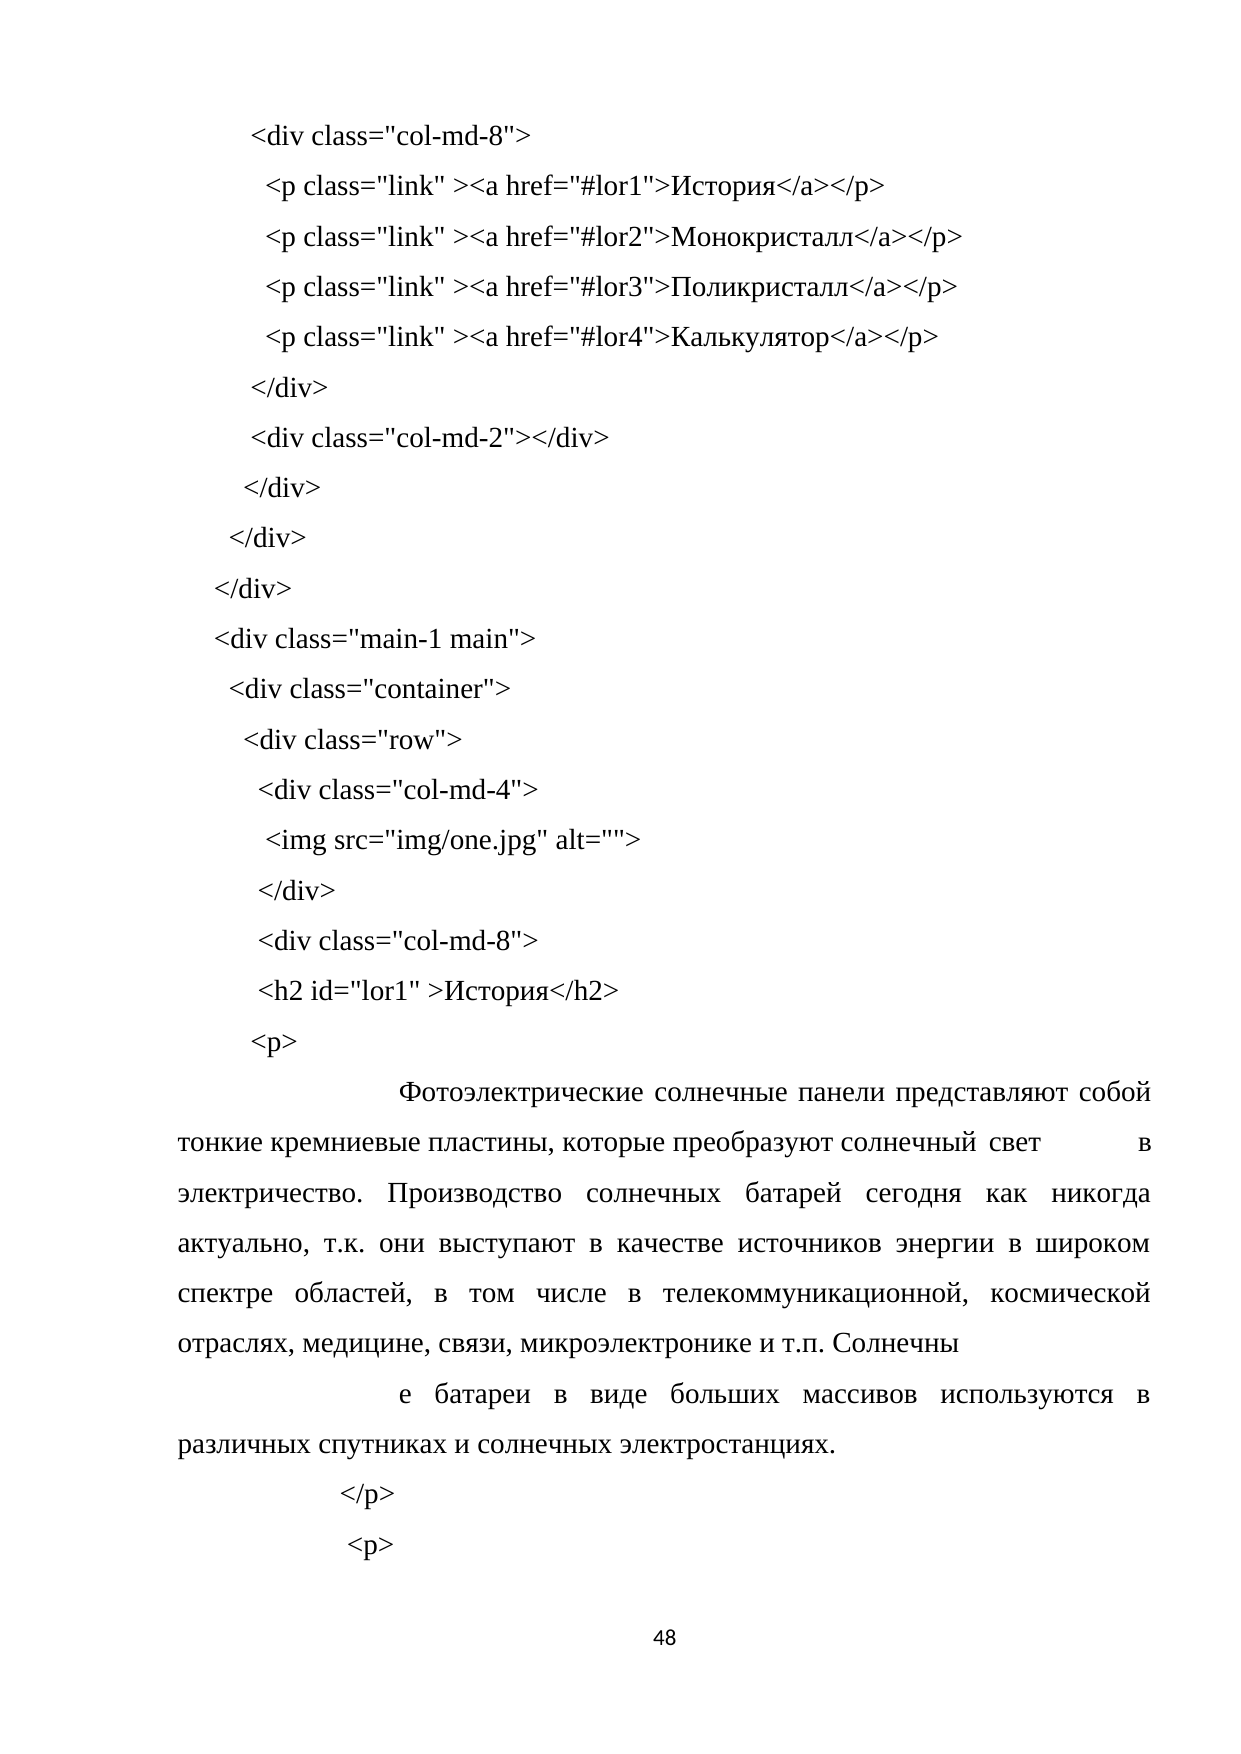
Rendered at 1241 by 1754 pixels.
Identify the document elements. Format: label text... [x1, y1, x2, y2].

text <p class="link" ><a href="#lor3">Поликристалл</a></p> [177, 269, 1152, 303]
text <div class="main-1 main"> [177, 621, 1152, 655]
text <div class="row"> [177, 722, 1152, 755]
text <div class="col-md-2"></div> [177, 420, 1152, 453]
text </div> [177, 370, 1152, 403]
text <div class="col-md-8"> [177, 118, 1152, 152]
text е батареи в виде больших массивов используются в различных спутниках и солнечных электростанциях. [177, 1376, 1152, 1460]
text </div> [177, 873, 1152, 906]
text <img src="img/one.jpg" alt=""> [177, 822, 1152, 856]
text <p> [177, 1527, 1152, 1560]
text </p> [177, 1477, 1152, 1510]
text </div> [177, 571, 1152, 604]
text <div class="col-md-4"> [177, 772, 1152, 806]
text <p class="link" ><a href="#lor1">История</a></p> [177, 168, 1152, 202]
text Фотоэлектрические солнечные панели представляют собой тонкие кремниевые пластины, которые преобразуют солнечный свет в электричество. Производство солнечных батарей сегодня как никогда актуально, т.к. они выступают в качестве источников энергии в широком спектре областей, в том числе в телекоммуникационной, космической отраслях, медицине, связи, микроэлектронике и т.п. Солнечны [177, 1074, 1152, 1359]
text </div> [177, 470, 1152, 504]
text <p class="link" ><a href="#lor4">Калькулятор</a></p> [177, 319, 1152, 353]
text <div class="col-md-8"> [177, 923, 1152, 957]
text <p class="link" ><a href="#lor2">Монокристалл</a></p> [177, 219, 1152, 252]
text <p> [177, 1024, 1152, 1057]
text </div> [177, 521, 1152, 554]
text <h2 id="lor1" >История</h2> [177, 973, 1152, 1007]
text <div class="container"> [177, 672, 1152, 705]
